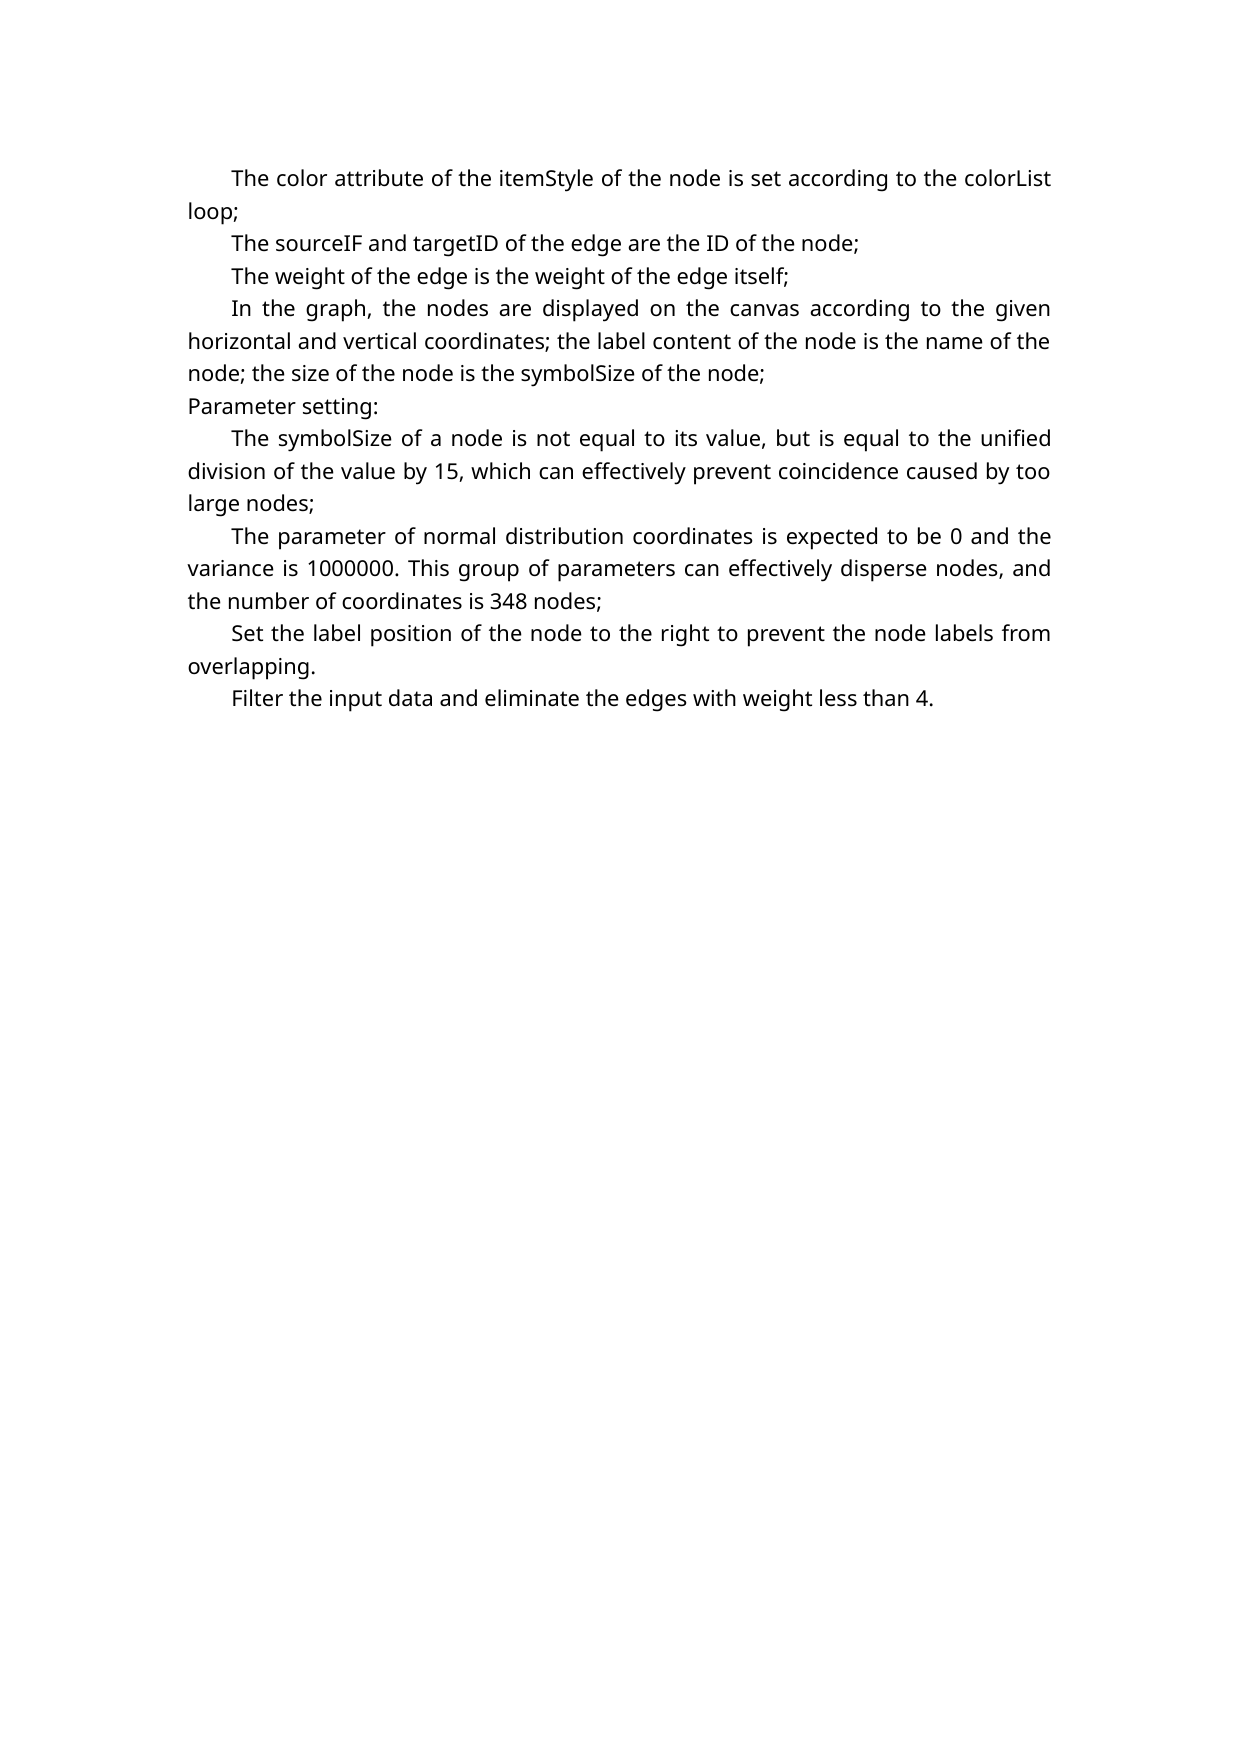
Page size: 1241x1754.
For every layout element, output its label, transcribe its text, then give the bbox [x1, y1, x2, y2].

text The parameter of normal distribution coordinates is expected to be 0 and the variance is 1000000. This group of parameters can effectively disperse nodes, and the number of coordinates is 348 nodes; [187, 519, 1053, 617]
text Filter the input data and eliminate the edges with weight less than 4. [187, 682, 1053, 714]
text In the graph, the nodes are displayed on the canvas according to the given horizontal and vertical coordinates; the label content of the node is the name of the node; the size of the node is the symbolSize of the node; [187, 292, 1053, 389]
text The weight of the edge is the weight of the edge itself; [187, 259, 1053, 292]
text Parameter setting: [187, 389, 1053, 422]
text The sourceIF and targetID of the edge are the ID of the node; [187, 227, 1053, 259]
text The symbolSize of a node is not equal to its value, but is equal to the unified division of the value by 15, which can effectively prevent coincidence caused by too large nodes; [187, 422, 1053, 519]
text The color attribute of the itemStyle of the node is set according to the colorList loop; [187, 162, 1053, 227]
text Set the label position of the node to the right to prevent the node labels from overlapping. [187, 617, 1053, 682]
